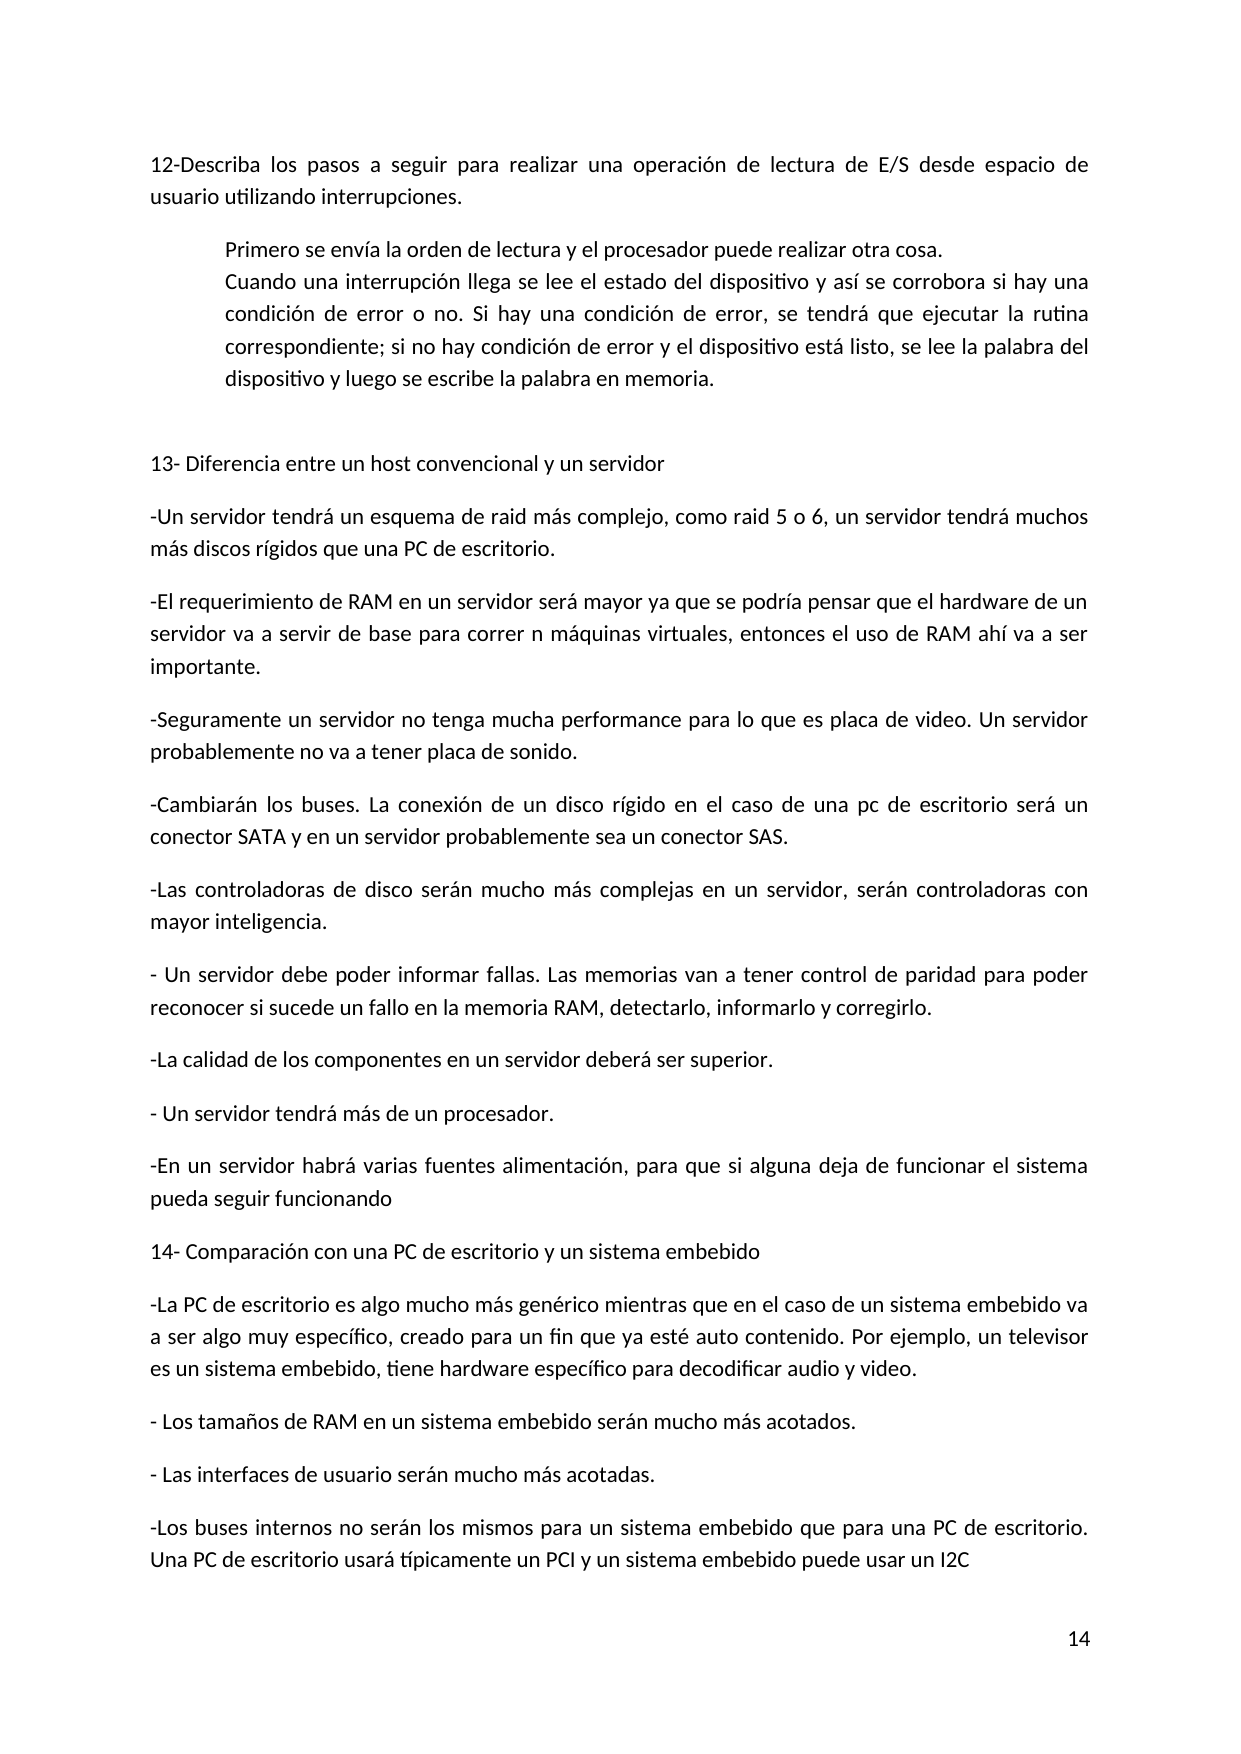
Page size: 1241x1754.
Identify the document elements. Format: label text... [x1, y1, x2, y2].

text - Un servidor debe poder informar fallas. Las memorias van a tener control de paridad para poder reconocer si sucede un fallo en la memoria RAM, detectarlo, informarlo y corregirlo. [150, 960, 1090, 1021]
text -La PC de escritorio es algo mucho más genérico mientras que en el caso de un sistema embebido va a ser algo muy específico, creado para un fin que ya esté auto contenido. Por ejemplo, un televisor es un sistema embebido, tiene hardware específico para decodificar audio y video. [150, 1290, 1090, 1382]
text -Las controladoras de disco serán mucho más complejas en un servidor, serán controladoras con mayor inteligencia. [150, 875, 1090, 935]
list Cuando una interrupción llega se lee el estado del dispositivo y así se corrobora si hay una condición de error o no. Si hay una condición de error, se tendrá que ejecutar la rutina correspondiente; si no hay condición de error y el dispositivo está listo, se lee la palabra del dispositivo y luego se escribe la palabra en memoria. [225, 267, 1090, 392]
text - Un servidor tendrá más de un procesador. [150, 1099, 1090, 1127]
text 12-Describa los pasos a seguir para realizar una operación de lectura de E/S desde espacio de usuario utilizando interrupciones. [150, 150, 1090, 210]
text 14- Comparación con una PC de escritorio y un sistema embebido [150, 1237, 1090, 1265]
text -Cambiarán los buses. La conexión de un disco rígido en el caso de una pc de escritorio será un conector SATA y en un servidor probablemente sea un conector SAS. [150, 790, 1090, 850]
text -La calidad de los componentes en un servidor deberá ser superior. [150, 1046, 1090, 1074]
text -Un servidor tendrá un esquema de raid más complejo, como raid 5 o 6, un servidor tendrá muchos más discos rígidos que una PC de escritorio. [150, 502, 1090, 562]
text - Los tamaños de RAM en un sistema embebido serán mucho más acotados. [150, 1407, 1090, 1435]
text -Seguramente un servidor no tenga mucha performance para lo que es placa de video. Un servidor probablemente no va a tener placa de sonido. [150, 705, 1090, 765]
list Primero se envía la orden de lectura y el procesador puede realizar otra cosa. [225, 235, 1090, 263]
text -En un servidor habrá varias fuentes alimentación, para que si alguna deja de funcionar el sistema pueda seguir funcionando [150, 1152, 1090, 1212]
text -El requerimiento de RAM en un servidor será mayor ya que se podría pensar que el hardware de un servidor va a servir de base para correr n máquinas virtuales, entonces el uso de RAM ahí va a ser importante. [150, 587, 1090, 680]
text - Las interfaces de usuario serán mucho más acotadas. [150, 1460, 1090, 1488]
text -Los buses internos no serán los mismos para un sistema embebido que para una PC de escritorio. Una PC de escritorio usará típicamente un PCI y un sistema embebido puede usar un I2C [150, 1513, 1090, 1573]
text 13- Diferencia entre un host convencional y un servidor [150, 449, 1090, 477]
